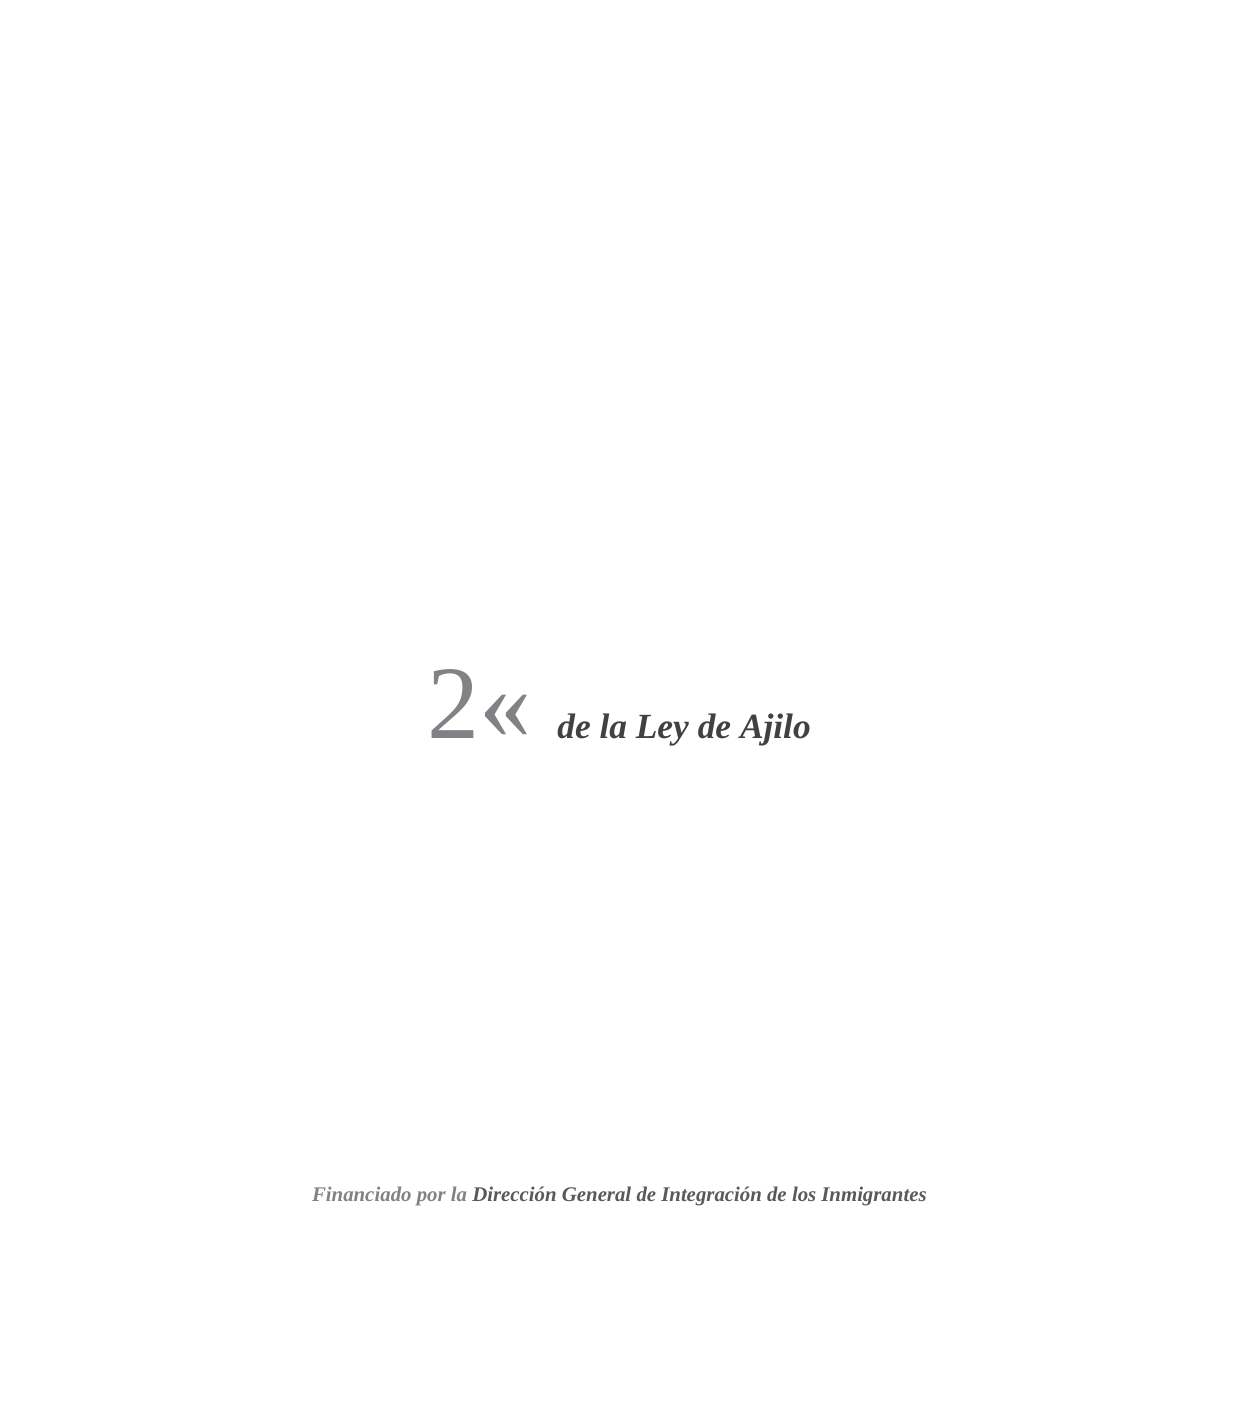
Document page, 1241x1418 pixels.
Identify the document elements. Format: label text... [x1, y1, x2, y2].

text Financiado por la Dirección General de Integración de los Inmigrantes [258, 1182, 983, 1206]
text 2« de la Ley de Ajilo [258, 641, 983, 761]
